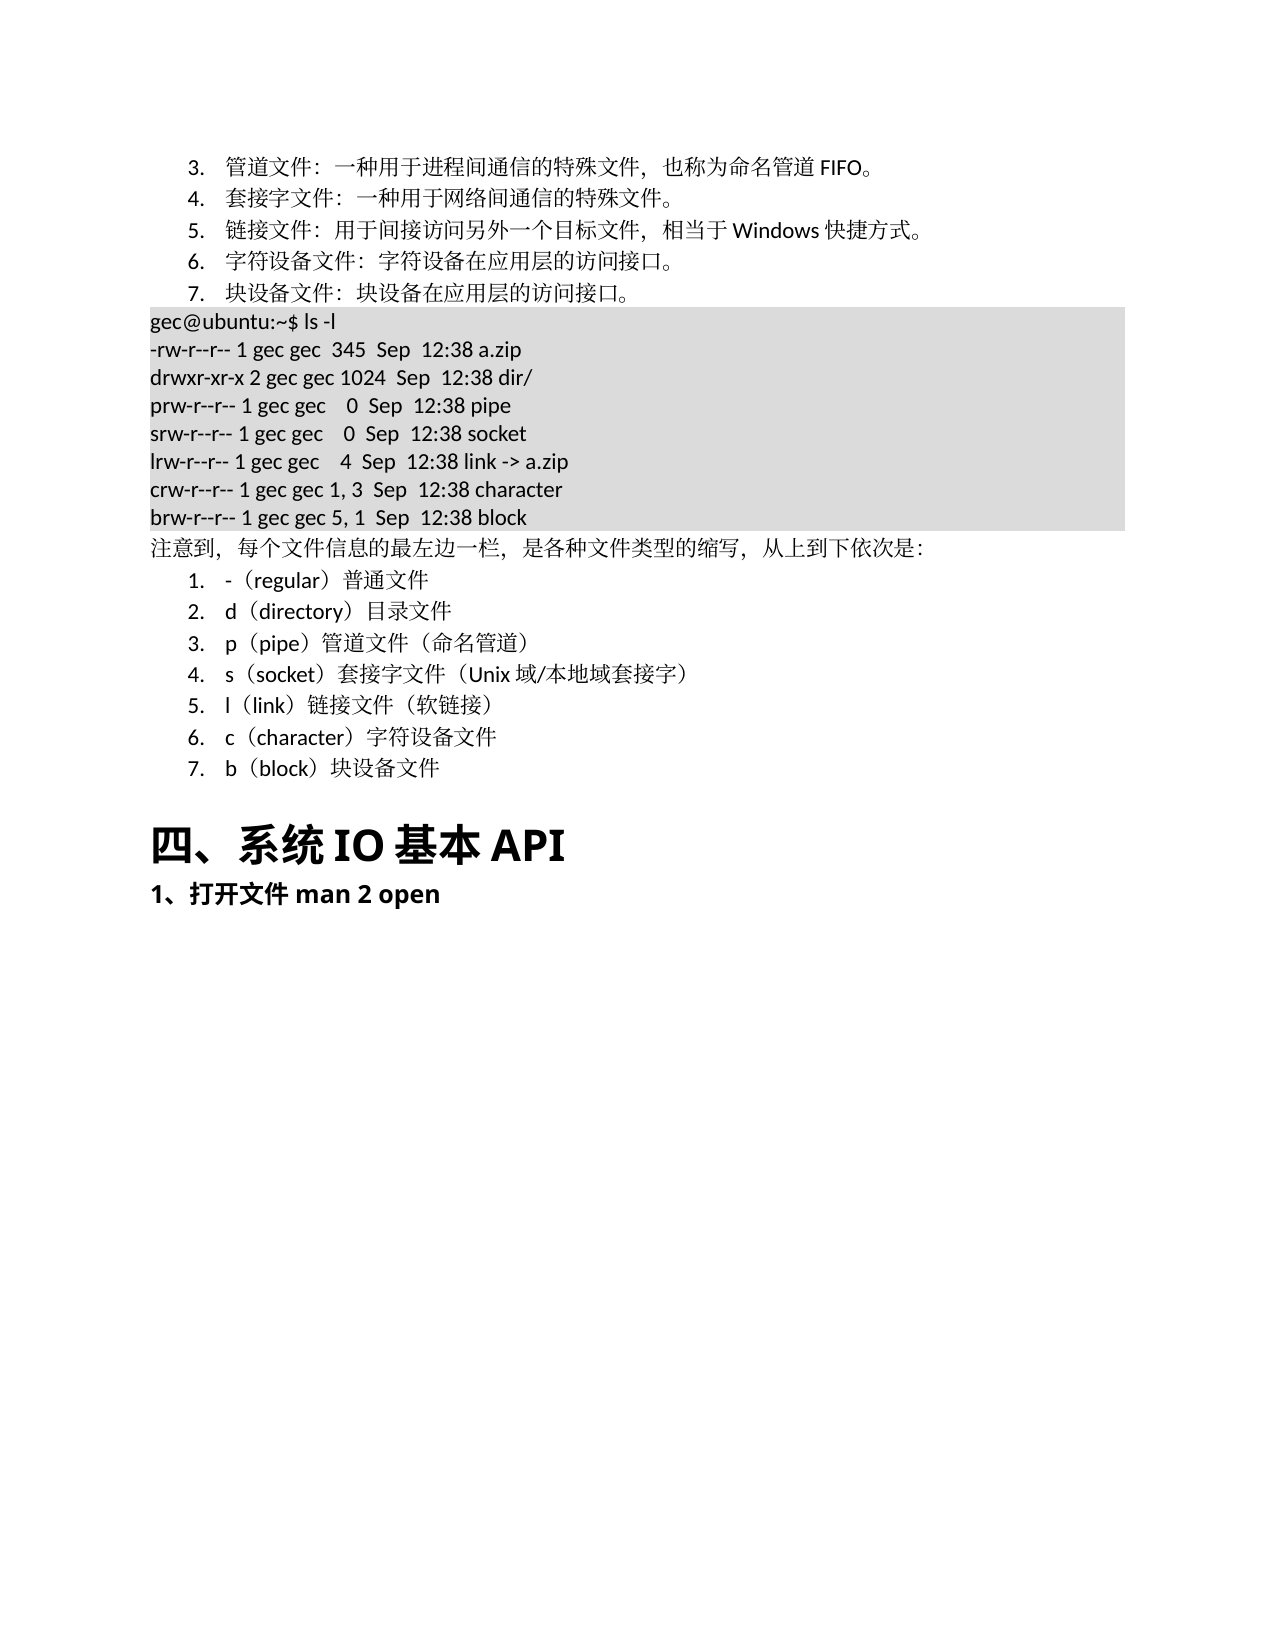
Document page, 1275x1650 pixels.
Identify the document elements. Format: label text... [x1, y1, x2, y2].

text srw-r--r-- 1 gec gec 0 Sep 12:38 socket [150, 419, 1125, 447]
list 套接字文件：一种用于网络间通信的特殊文件。 [187, 181, 1125, 213]
list 链接文件：用于间接访问另外一个目标文件，相当于Windows快捷方式。 [187, 213, 1125, 244]
list d（directory）目录文件 [187, 594, 1125, 626]
list 块设备文件：块设备在应用层的访问接口。 [187, 276, 1125, 307]
text gec@ubuntu:~$ ls -l [150, 307, 1125, 335]
list l（link）链接文件（软链接） [187, 689, 1125, 720]
text brw-r--r-- 1 gec gec 5, 1 Sep 12:38 block [150, 503, 1125, 531]
list p（pipe）管道文件（命名管道） [187, 626, 1125, 657]
list 字符设备文件：字符设备在应用层的访问接口。 [187, 244, 1125, 276]
text 注意到，每个文件信息的最左边一栏，是各种文件类型的缩写，从上到下依次是： [150, 531, 1125, 563]
list s（socket）套接字文件（Unix域/本地域套接字） [187, 657, 1125, 689]
text drwxr-xr-x 2 gec gec 1024 Sep 12:38 dir/ [150, 363, 1125, 391]
list c（character）字符设备文件 [187, 720, 1125, 752]
text -rw-r--r-- 1 gec gec 345 Sep 12:38 a.zip [150, 335, 1125, 363]
text crw-r--r-- 1 gec gec 1, 3 Sep 12:38 character [150, 475, 1125, 503]
list 管道文件：一种用于进程间通信的特殊文件，也称为命名管道FIFO。 [187, 150, 1125, 181]
text lrw-r--r-- 1 gec gec 4 Sep 12:38 link -> a.zip [150, 447, 1125, 475]
list -（regular）普通文件 [187, 563, 1125, 594]
list b（block）块设备文件 [187, 752, 1125, 783]
text prw-r--r-- 1 gec gec 0 Sep 12:38 pipe [150, 391, 1125, 419]
